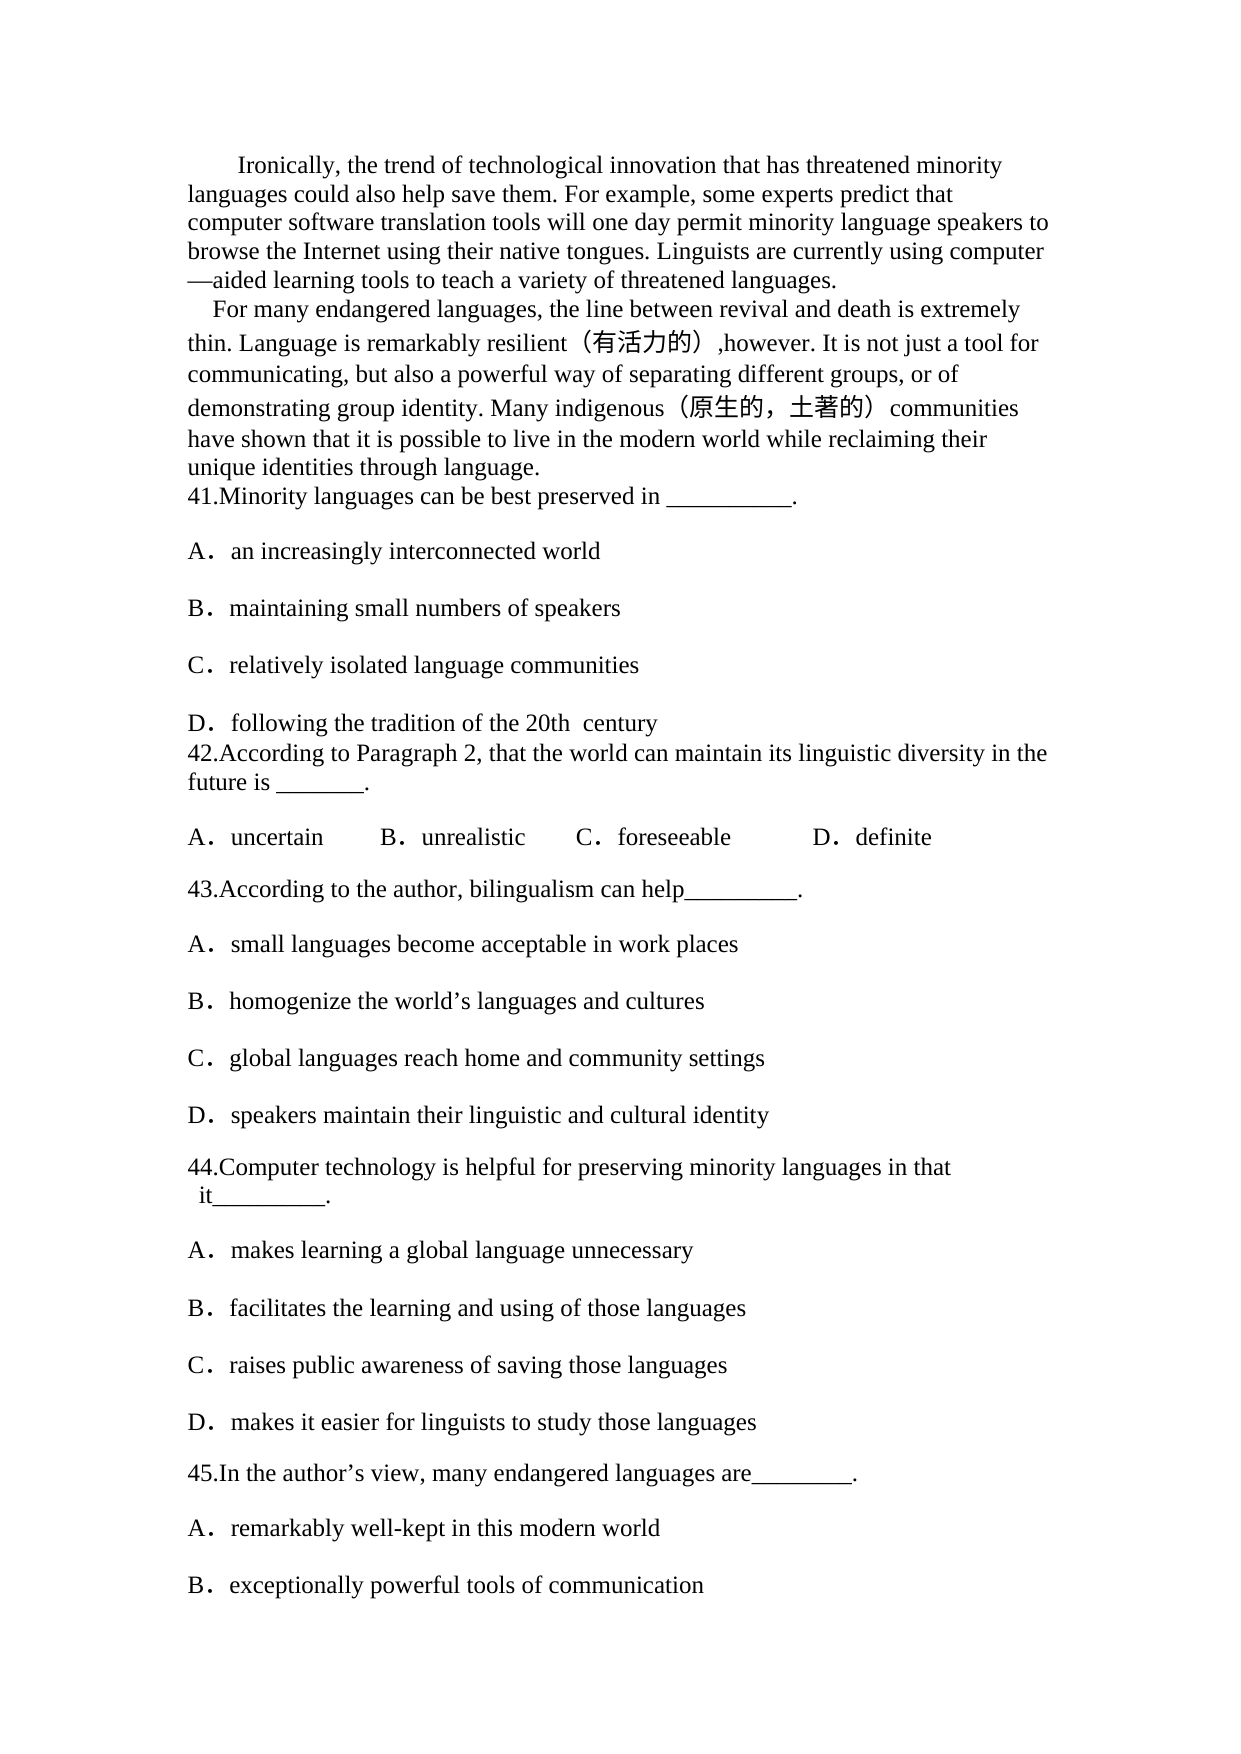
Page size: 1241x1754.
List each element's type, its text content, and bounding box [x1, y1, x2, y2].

text B．exceptionally powerful tools of communication [187, 1565, 1053, 1601]
text D．speakers maintain their linguistic and cultural identity [187, 1094, 1053, 1131]
text 43.According to the author, bilingualism can help_________. [187, 874, 1053, 902]
text A．small languages become acceptable in work places [187, 923, 1053, 959]
text A．uncertain B．unrealistic C．foreseeable D．definite [187, 817, 1053, 853]
text C．raises public awareness of saving those languages [187, 1344, 1053, 1380]
text Ironically, the trend of technological innovation that has threatened minority languages could also help save them. For example, some experts predict that computer software translation tools will one day permit minority language speakers to browse the Internet using their native tongues. Linguists are currently using computer—aided learning tools to teach a variety of threatened languages. For many endangered languages, the line between revival and death is extremely thin. Language is remarkably resilient（有活力的）,however. It is not just a tool for communicating, but also a powerful way of separating different groups, or of demonstrating group identity. Many indigenous（原生的，土著的）communities have shown that it is possible to live in the modern world while reclaiming their unique identities through language. 41.Minority languages can be best preserved in __________. [187, 150, 1053, 510]
text D．makes it easier for linguists to study those languages [187, 1401, 1053, 1437]
text C．relatively isolated language communities [187, 645, 1053, 681]
text D．following the tradition of the 20th century 42.According to Paragraph 2, that the world can maintain its linguistic diversity in the future is _______. [187, 702, 1053, 796]
text B．maintaining small numbers of speakers [187, 588, 1053, 624]
text 44.Computer technology is helpful for preserving minority languages in that it_________. [187, 1152, 1053, 1209]
text 45.In the author’s view, many endangered languages are________. [187, 1458, 1053, 1487]
text B．facilitates the learning and using of those languages [187, 1287, 1053, 1323]
text A．makes learning a global language unnecessary [187, 1230, 1053, 1266]
text A．an increasingly interconnected world [187, 531, 1053, 567]
text B．homogenize the world’s languages and cultures [187, 980, 1053, 1017]
text A．remarkably well-kept in this modern world [187, 1508, 1053, 1544]
text C．global languages reach home and community settings [187, 1037, 1053, 1074]
